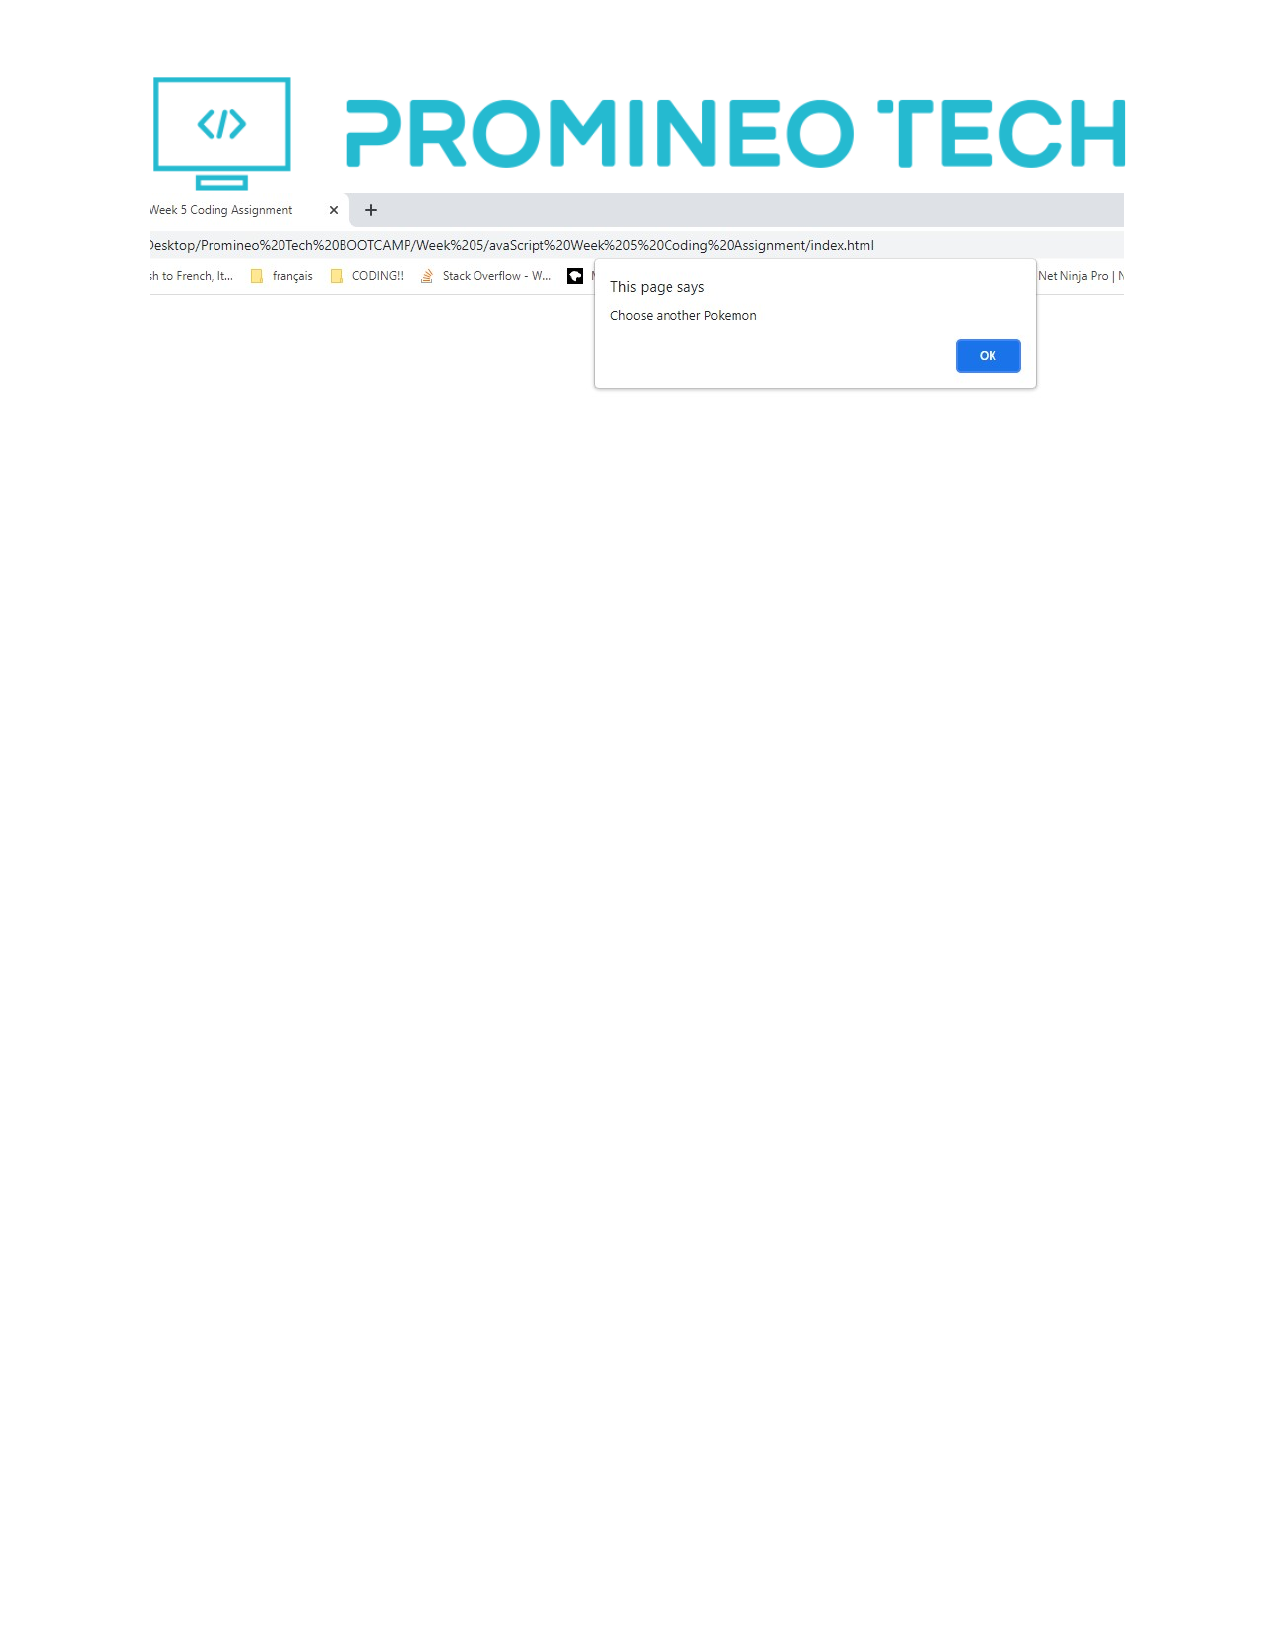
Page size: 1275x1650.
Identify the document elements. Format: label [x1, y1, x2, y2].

picture [150, 75, 1125, 715]
